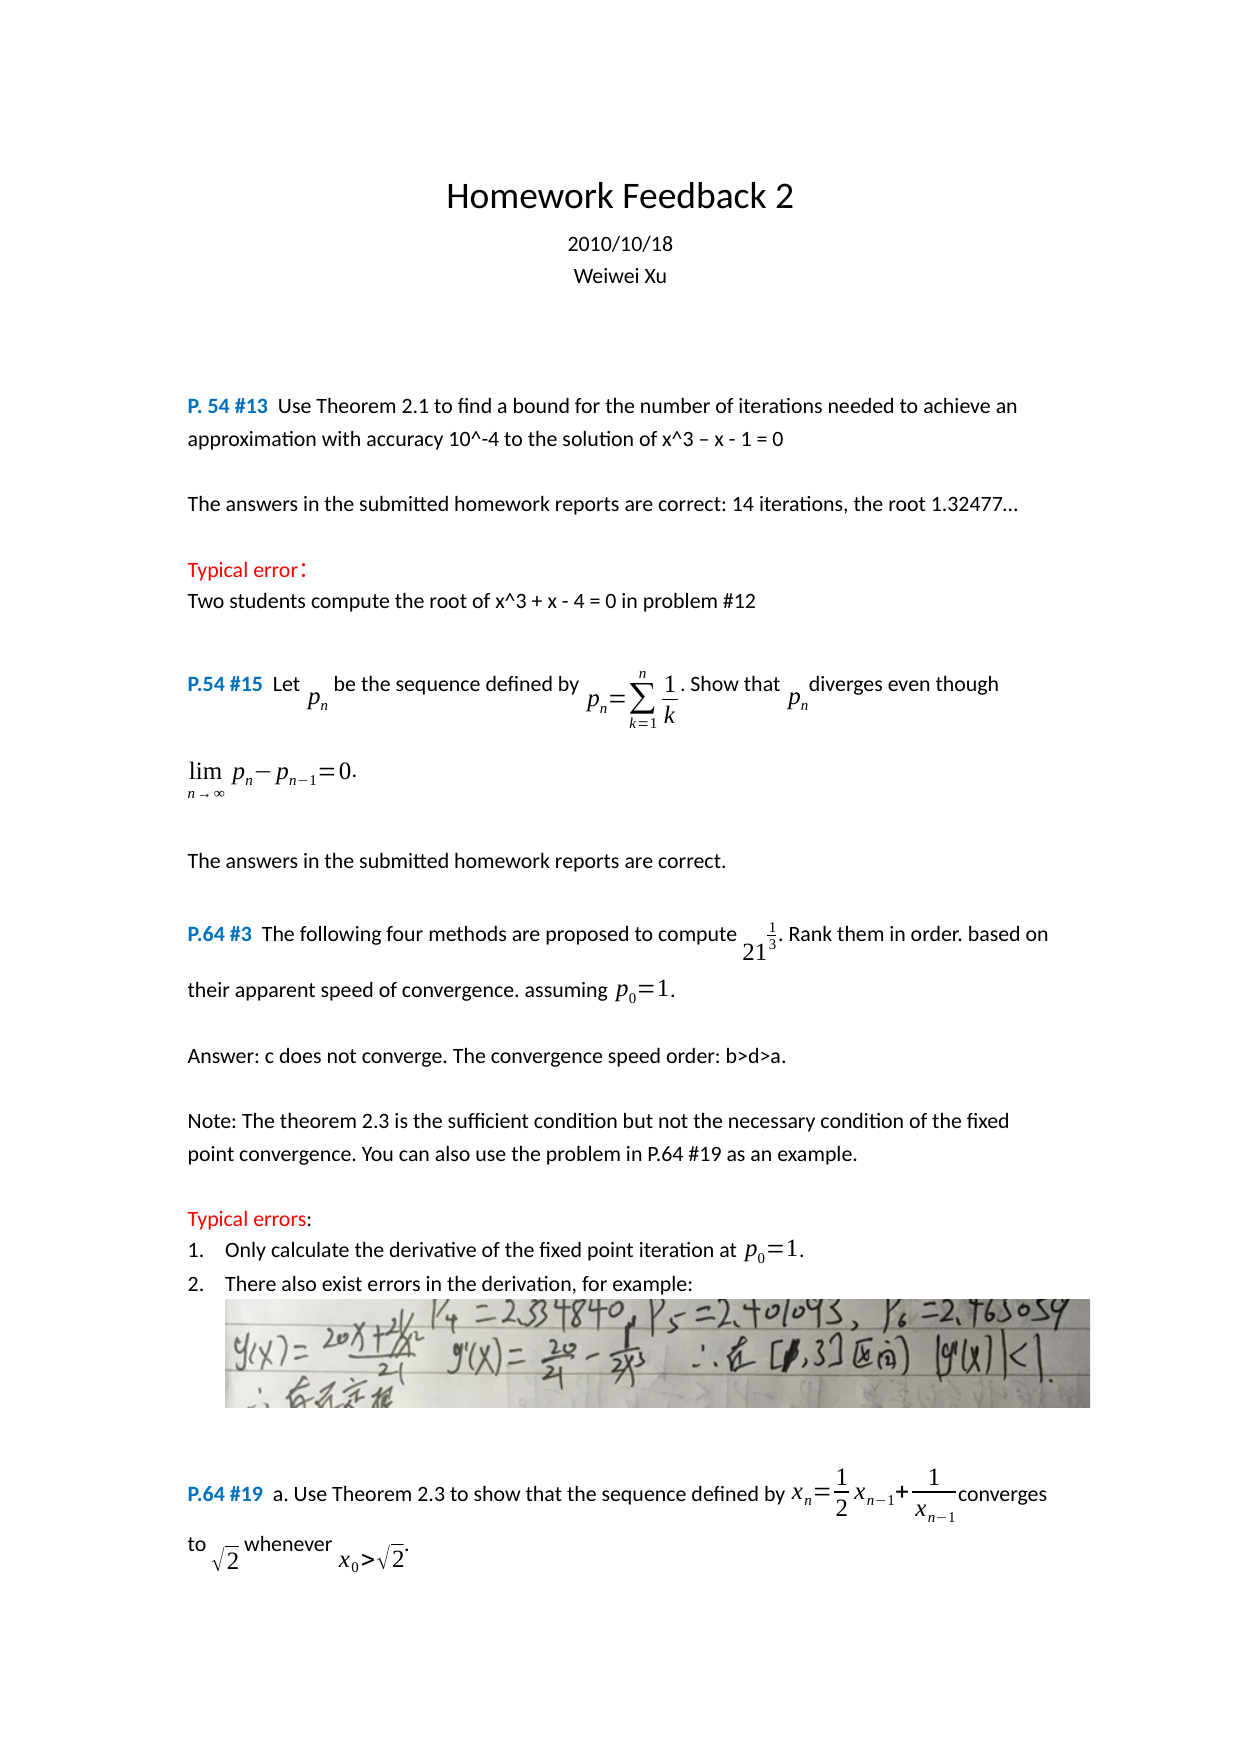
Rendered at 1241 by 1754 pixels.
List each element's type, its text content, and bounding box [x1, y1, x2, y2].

text Answer: c does not converge. The convergence speed order: b>d>a. [187, 1039, 1053, 1072]
text P.64 #19 a. Use Theorem 2.3 to show that the sequence defined by converges to whenever . [187, 1462, 1053, 1592]
text Note: The theorem 2.3 is the sufficient condition but not the necessary condition of the fixed point convergence. You can also use the problem in P.64 #19 as an example. [187, 1104, 1053, 1169]
text 2010/10/18 [187, 227, 1053, 259]
text The answers in the submitted homework reports are correct: 14 iterations, the root 1.32477… [187, 487, 1053, 519]
text P.54 #15 Let be the sequence defined by . Show that diverges even though . [187, 649, 1053, 812]
list There also exist errors in the derivation, for example: [187, 1267, 1053, 1299]
text The answers in the submitted homework reports are correct. [187, 844, 1053, 877]
text P.64 #3 The following four methods are proposed to compute . Rank them in order. based on their apparent speed of convergence. assuming . [187, 909, 1053, 1007]
text Typical error： [187, 552, 1053, 584]
list Only calculate the derivative of the fixed point iteration at . [187, 1234, 1053, 1267]
text Typical errors: [187, 1202, 1053, 1234]
picture [225, 1299, 1091, 1408]
text Homework Feedback 2 [187, 162, 1053, 227]
text Two students compute the root of x^3 + x - 4 = 0 in problem #12 [187, 584, 1053, 617]
text P. 54 #13 Use Theorem 2.1 to find a bound for the number of iterations needed to achieve an approximation with accuracy 10^-4 to the solution of x^3 – x - 1 = 0 [187, 389, 1053, 454]
text Weiwei Xu [187, 259, 1053, 292]
